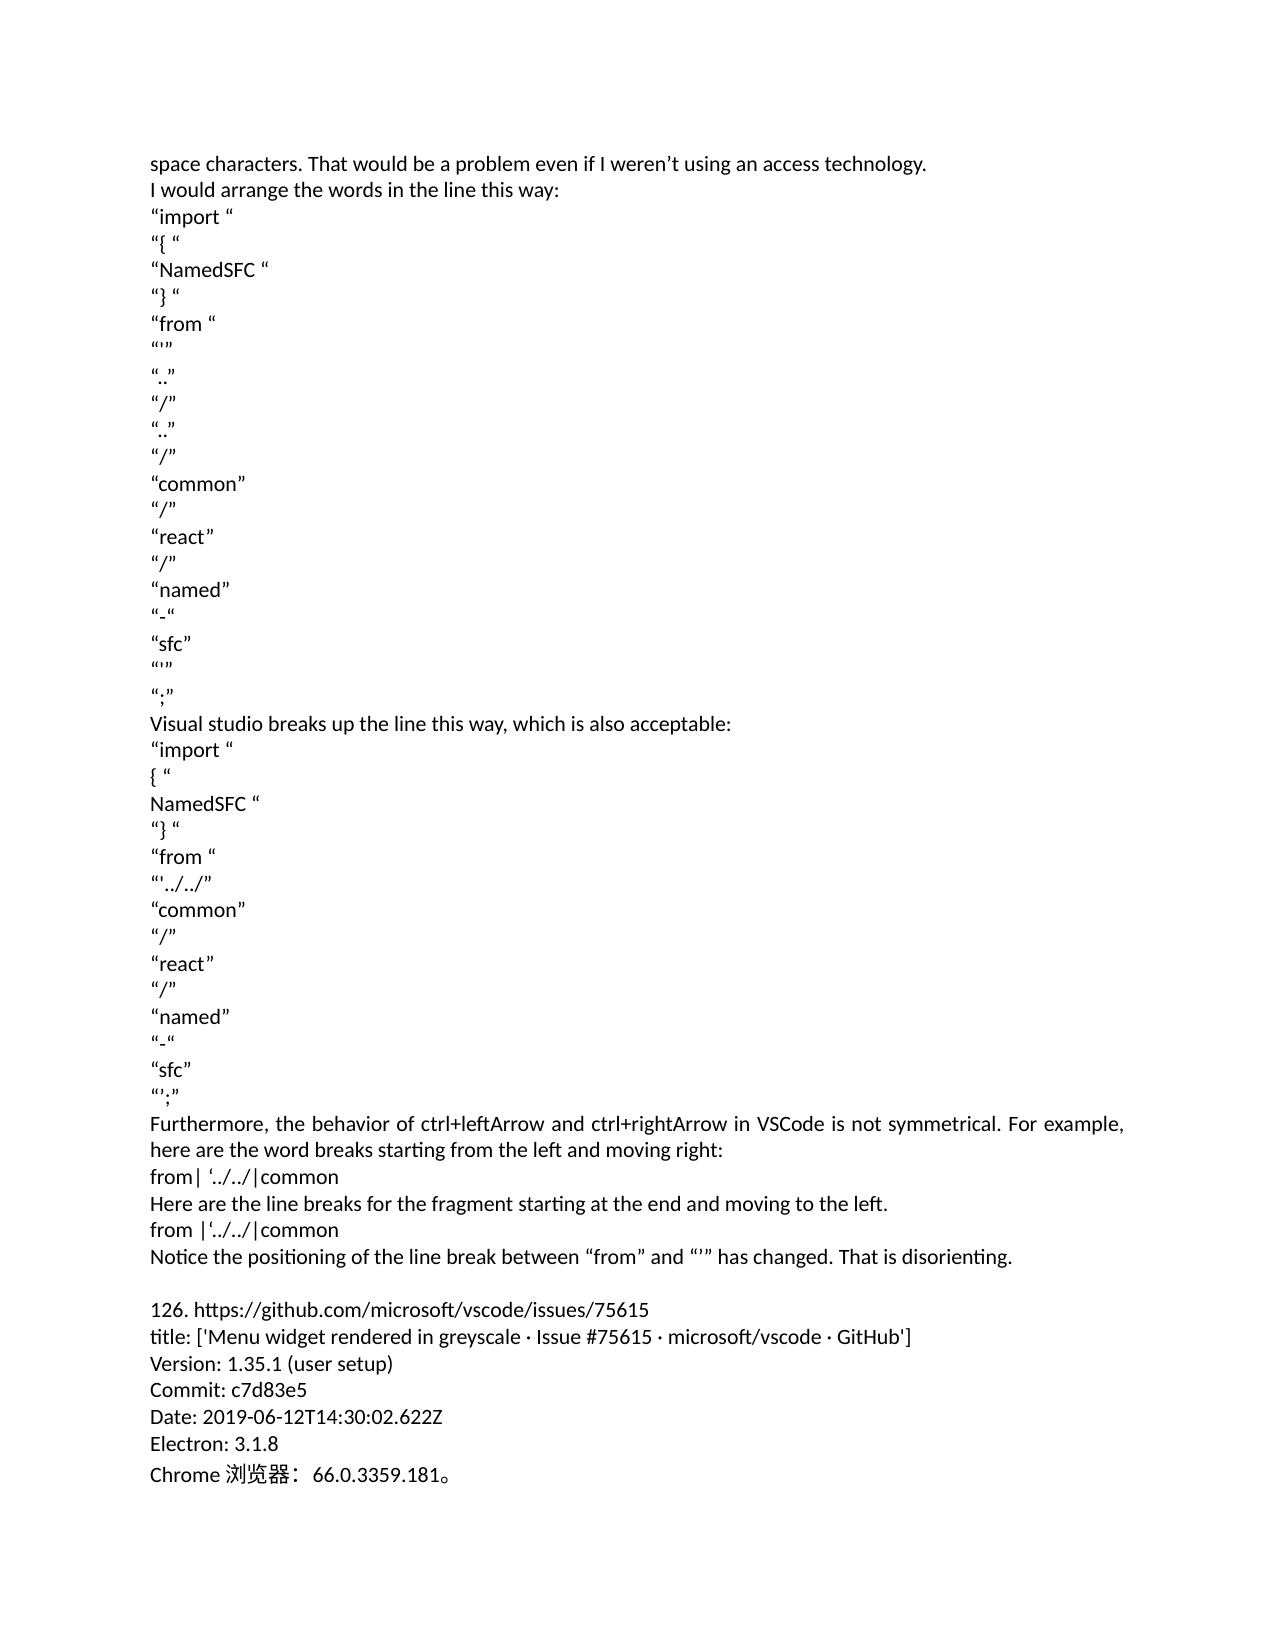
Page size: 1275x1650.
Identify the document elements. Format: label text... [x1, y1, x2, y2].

text “sfc” [150, 630, 1125, 657]
text NamedSFC “ [150, 790, 1125, 817]
text “/” [150, 497, 1125, 523]
text “/” [150, 977, 1125, 1003]
text Commit: c7d83e5 [150, 1377, 1125, 1403]
text Electron: 3.1.8 [150, 1430, 1125, 1457]
text “/” [150, 443, 1125, 470]
text “} “ [150, 817, 1125, 843]
text “;” [150, 683, 1125, 710]
text “/” [150, 390, 1125, 417]
text “from “ [150, 843, 1125, 870]
text I would arrange the words in the line this way: [150, 177, 1125, 203]
text from| ‘../../|common [150, 1163, 1125, 1190]
text “NamedSFC “ [150, 257, 1125, 283]
text “-“ [150, 603, 1125, 630]
text “react” [150, 523, 1125, 550]
text “} “ [150, 283, 1125, 310]
text “-“ [150, 1030, 1125, 1057]
text Furthermore, the behavior of ctrl+leftArrow and ctrl+rightArrow in VSCode is not symmetrical. For example, here are the word breaks starting from the left and moving right: [150, 1110, 1125, 1163]
text “named” [150, 577, 1125, 603]
text “{ “ [150, 230, 1125, 257]
text Version: 1.35.1 (user setup) [150, 1350, 1125, 1377]
text title: ['Menu widget rendered in greyscale · Issue #75615 · microsoft/vscode · GitHub'] [150, 1323, 1125, 1350]
text “’;” [150, 1083, 1125, 1110]
text Date: 2019-06-12T14:30:02.622Z [150, 1403, 1125, 1430]
text Here are the line breaks for the fragment starting at the end and moving to the left. [150, 1190, 1125, 1217]
text Chrome浏览器：66.0.3359.181。 [150, 1457, 1125, 1488]
text “import “ [150, 203, 1125, 230]
text 126. https://github.com/microsoft/vscode/issues/75615 [150, 1297, 1125, 1323]
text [150, 150, 1125, 177]
text Visual studio breaks up the line this way, which is also acceptable: [150, 710, 1125, 737]
text “'../../” [150, 870, 1125, 897]
text “..” [150, 363, 1125, 390]
text “'” [150, 657, 1125, 683]
text “'” [150, 337, 1125, 363]
text “from “ [150, 310, 1125, 337]
text “react” [150, 950, 1125, 977]
text “..” [150, 417, 1125, 443]
text “import “ [150, 737, 1125, 763]
text “common” [150, 897, 1125, 923]
text “named” [150, 1003, 1125, 1030]
text “/” [150, 923, 1125, 950]
text from |‘../../|common [150, 1217, 1125, 1243]
text Notice the positioning of the line break between “from” and “’” has changed. That is disorienting. [150, 1243, 1125, 1270]
text “sfc” [150, 1057, 1125, 1083]
text { “ [150, 763, 1125, 790]
text “common” [150, 470, 1125, 497]
text “/” [150, 550, 1125, 577]
